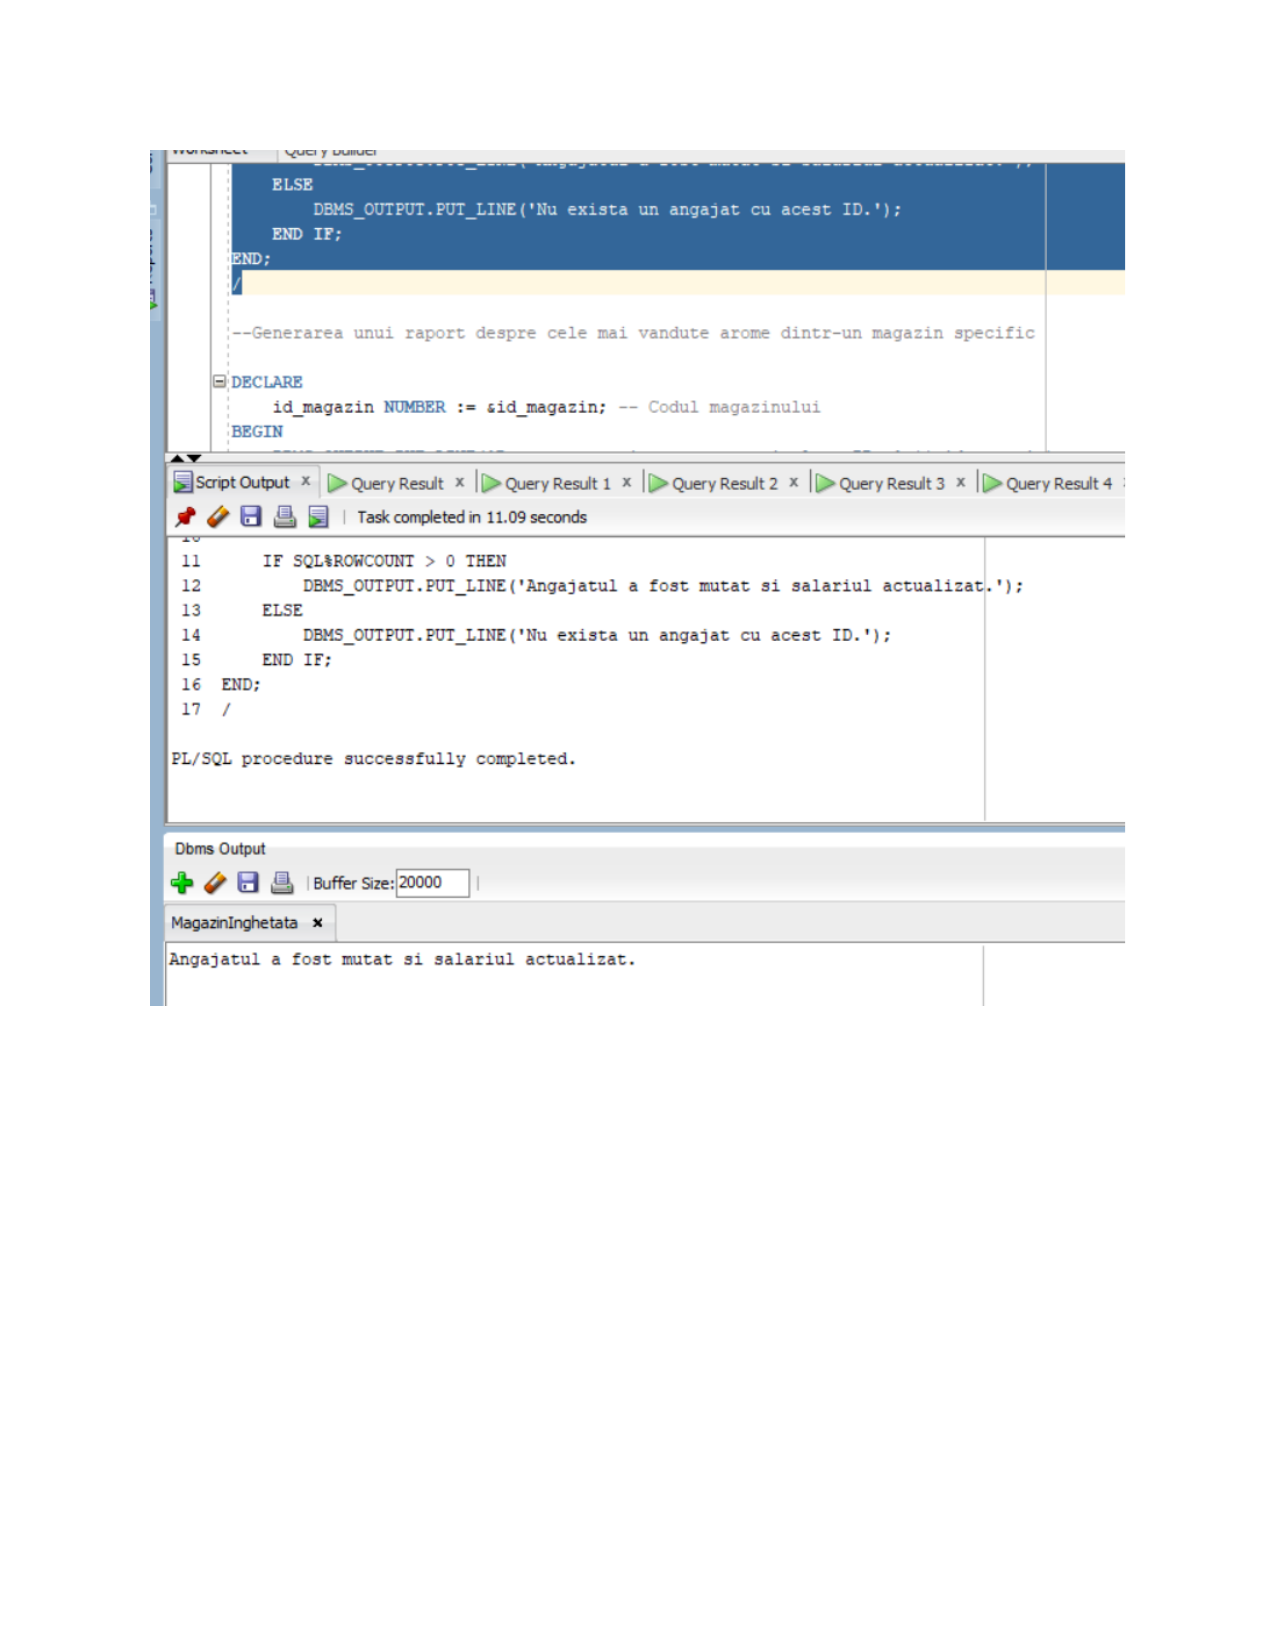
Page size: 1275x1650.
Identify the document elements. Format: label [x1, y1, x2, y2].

picture [150, 150, 1125, 1006]
